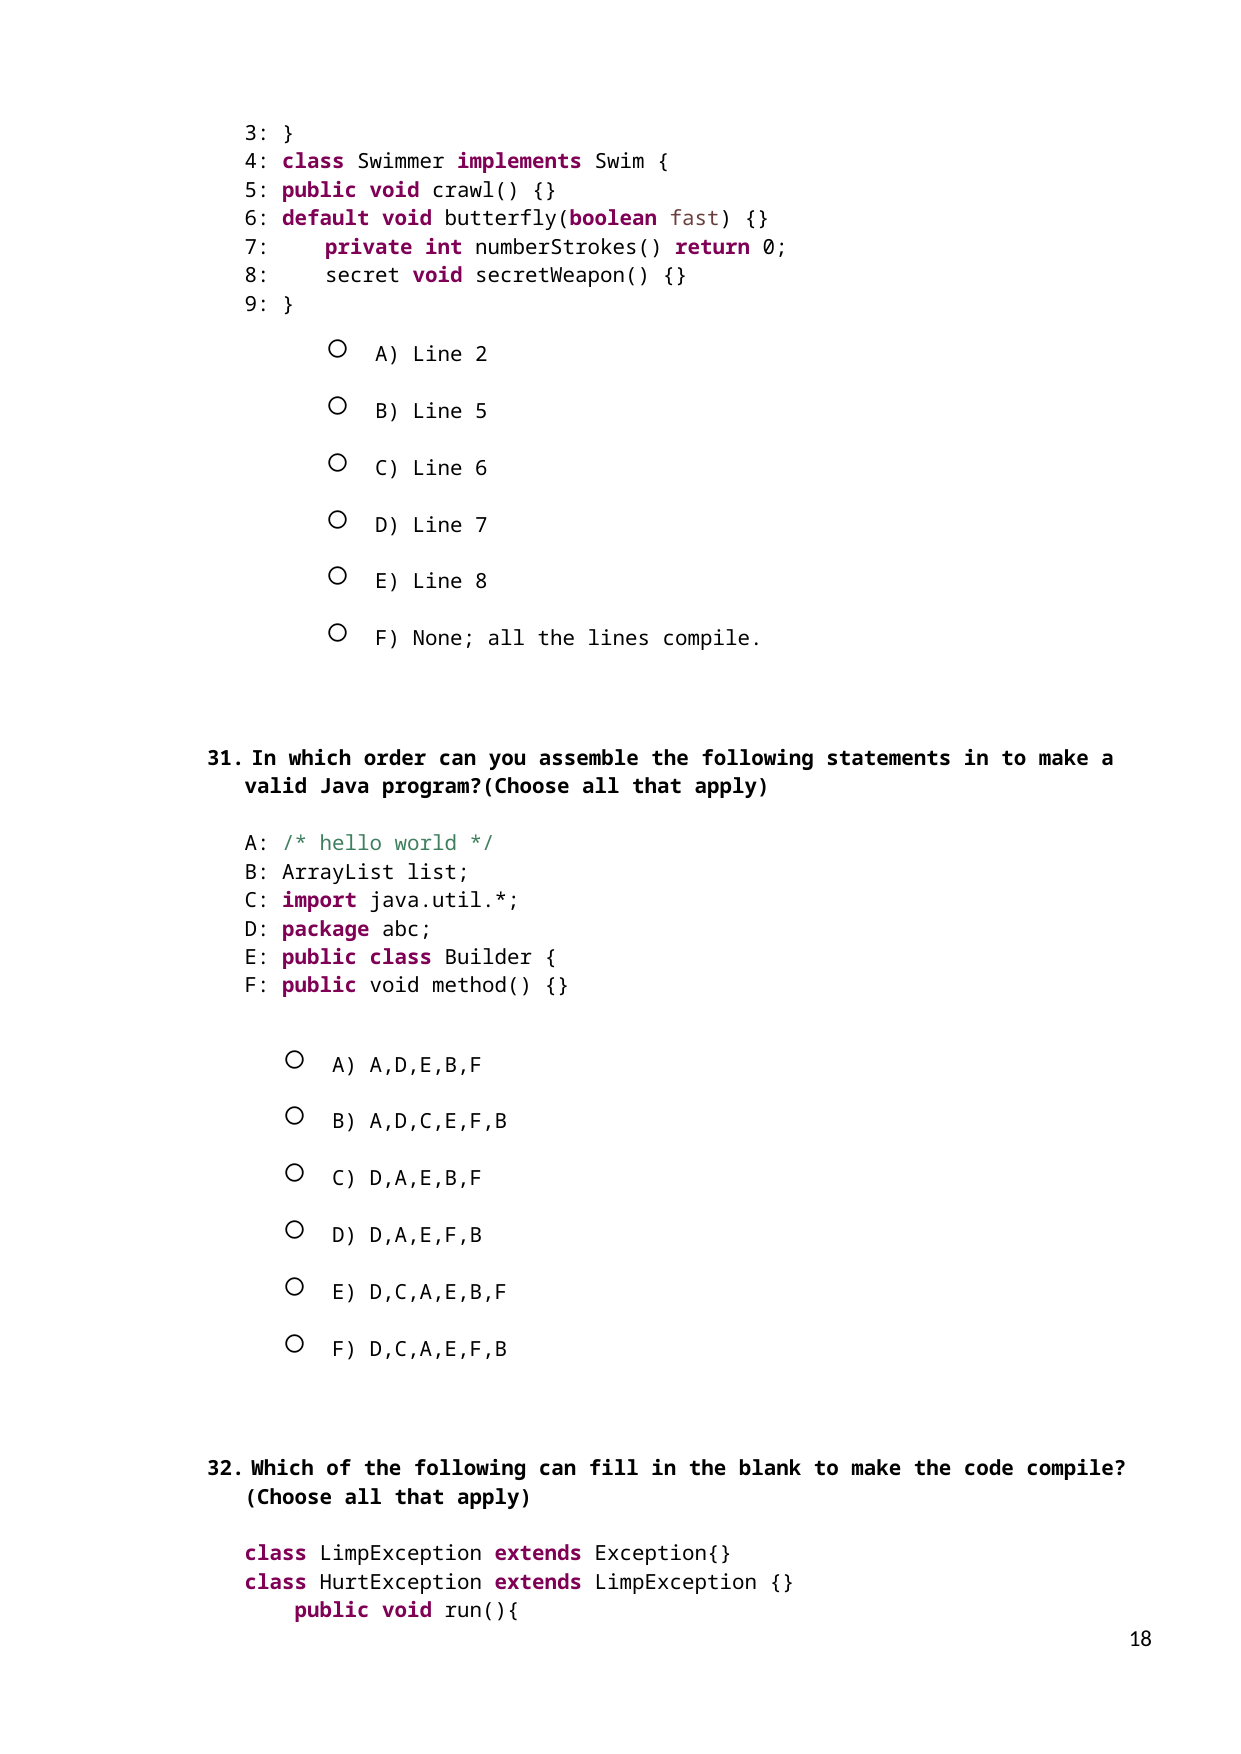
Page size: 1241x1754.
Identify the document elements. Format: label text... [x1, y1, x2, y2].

list E: public class Builder { [244, 942, 1152, 971]
text class LimpException extends Exception{} [244, 1538, 1152, 1567]
list ○ F) D,C,A,E,F,B [282, 1311, 1152, 1368]
text public void run(){ [244, 1595, 1152, 1624]
text 3: } [244, 118, 1152, 147]
list Which of the following can fill in the blank to make the code compile?(Choose all that apply) [207, 1453, 1152, 1510]
list ○ C) D,A,E,B,F [282, 1141, 1152, 1198]
list A: /* hello world */ [244, 828, 1152, 857]
text 6: default void butterfly(boolean fast) {} [244, 203, 1152, 232]
text 9: } [244, 289, 1152, 317]
list B: ArrayList list; [244, 857, 1152, 885]
list D: package abc; [244, 914, 1152, 942]
text 8: secret void secretWeapon() {} [244, 260, 1152, 289]
text class HurtException extends LimpException {} [244, 1567, 1152, 1595]
text 4: class Swimmer implements Swim { [244, 147, 1152, 175]
text ○ B) Line 5 [325, 374, 1152, 431]
list F: public void method() {} [244, 971, 1152, 999]
text ○ C) Line 6 [325, 431, 1152, 487]
text 7: private int numberStrokes() return 0; [244, 232, 1152, 260]
list C: import java.util.*; [244, 885, 1152, 914]
list ○ D) D,A,E,F,B [282, 1198, 1152, 1254]
list ○ B) A,D,C,E,F,B [282, 1084, 1152, 1141]
list ○ A) A,D,E,B,F [282, 1027, 1152, 1084]
list ○ E) D,C,A,E,B,F [282, 1254, 1152, 1311]
text 5: public void crawl() {} [244, 175, 1152, 203]
text ○ D) Line 7 [325, 487, 1152, 544]
text ○ F) None; all the lines compile. [325, 601, 1152, 658]
text ○ E) Line 8 [325, 544, 1152, 601]
text ○ A) Line 2 [325, 317, 1152, 374]
list In which order can you assemble the following statements in to make a valid Java program?(Choose all that apply) [207, 743, 1152, 800]
